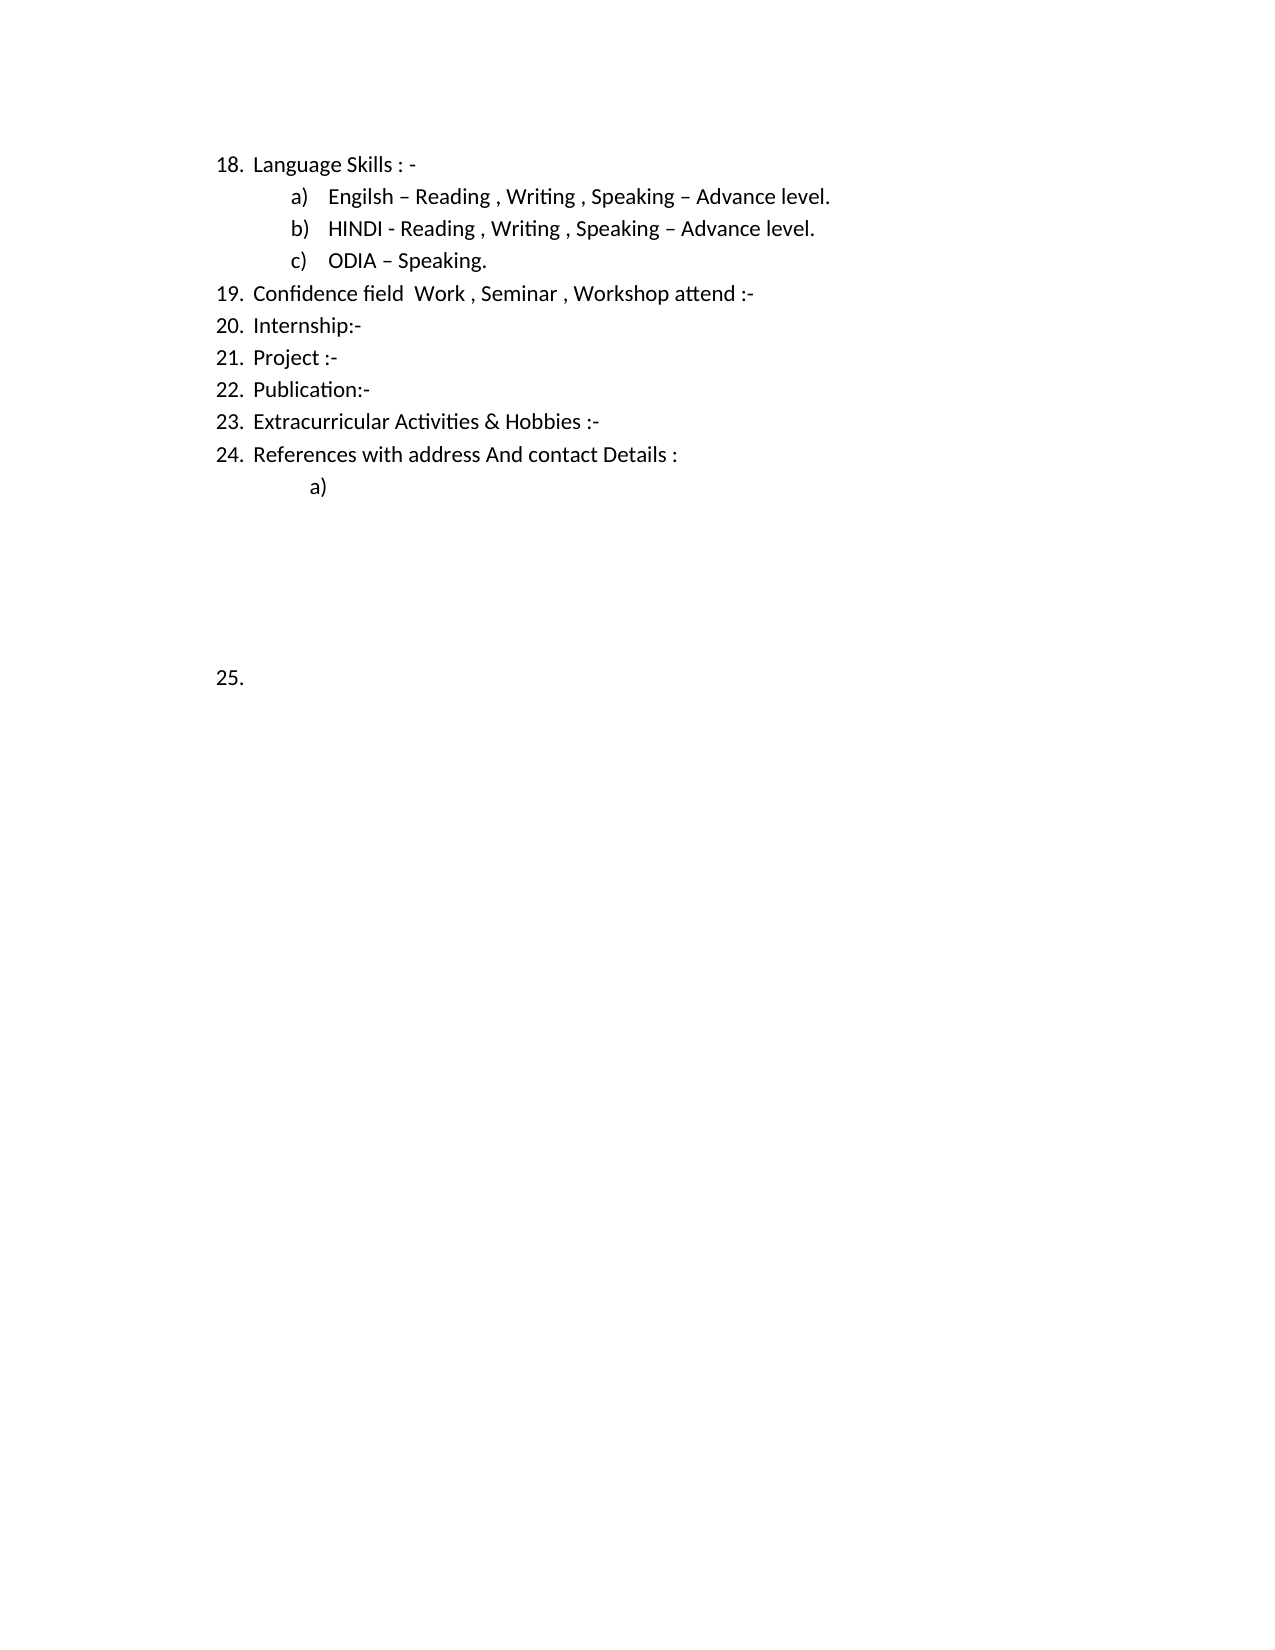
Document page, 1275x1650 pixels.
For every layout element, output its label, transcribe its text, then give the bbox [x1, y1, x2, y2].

list HINDI - Reading , Writing , Speaking – Advance level. [291, 214, 1125, 242]
list References with address And contact Details : [216, 440, 1125, 468]
list Extracurricular Activities & Hobbies :- [216, 407, 1125, 436]
list Engilsh – Reading , Writing , Speaking – Advance level. [291, 182, 1125, 210]
list ODIA – Speaking. [291, 247, 1125, 274]
list Publication:- [216, 375, 1125, 403]
list Language Skills : - [216, 150, 1125, 178]
list Confidence field Work , Seminar , Workshop attend :- [216, 279, 1125, 307]
list Internship:- [216, 311, 1125, 339]
list Project :- [216, 343, 1125, 371]
